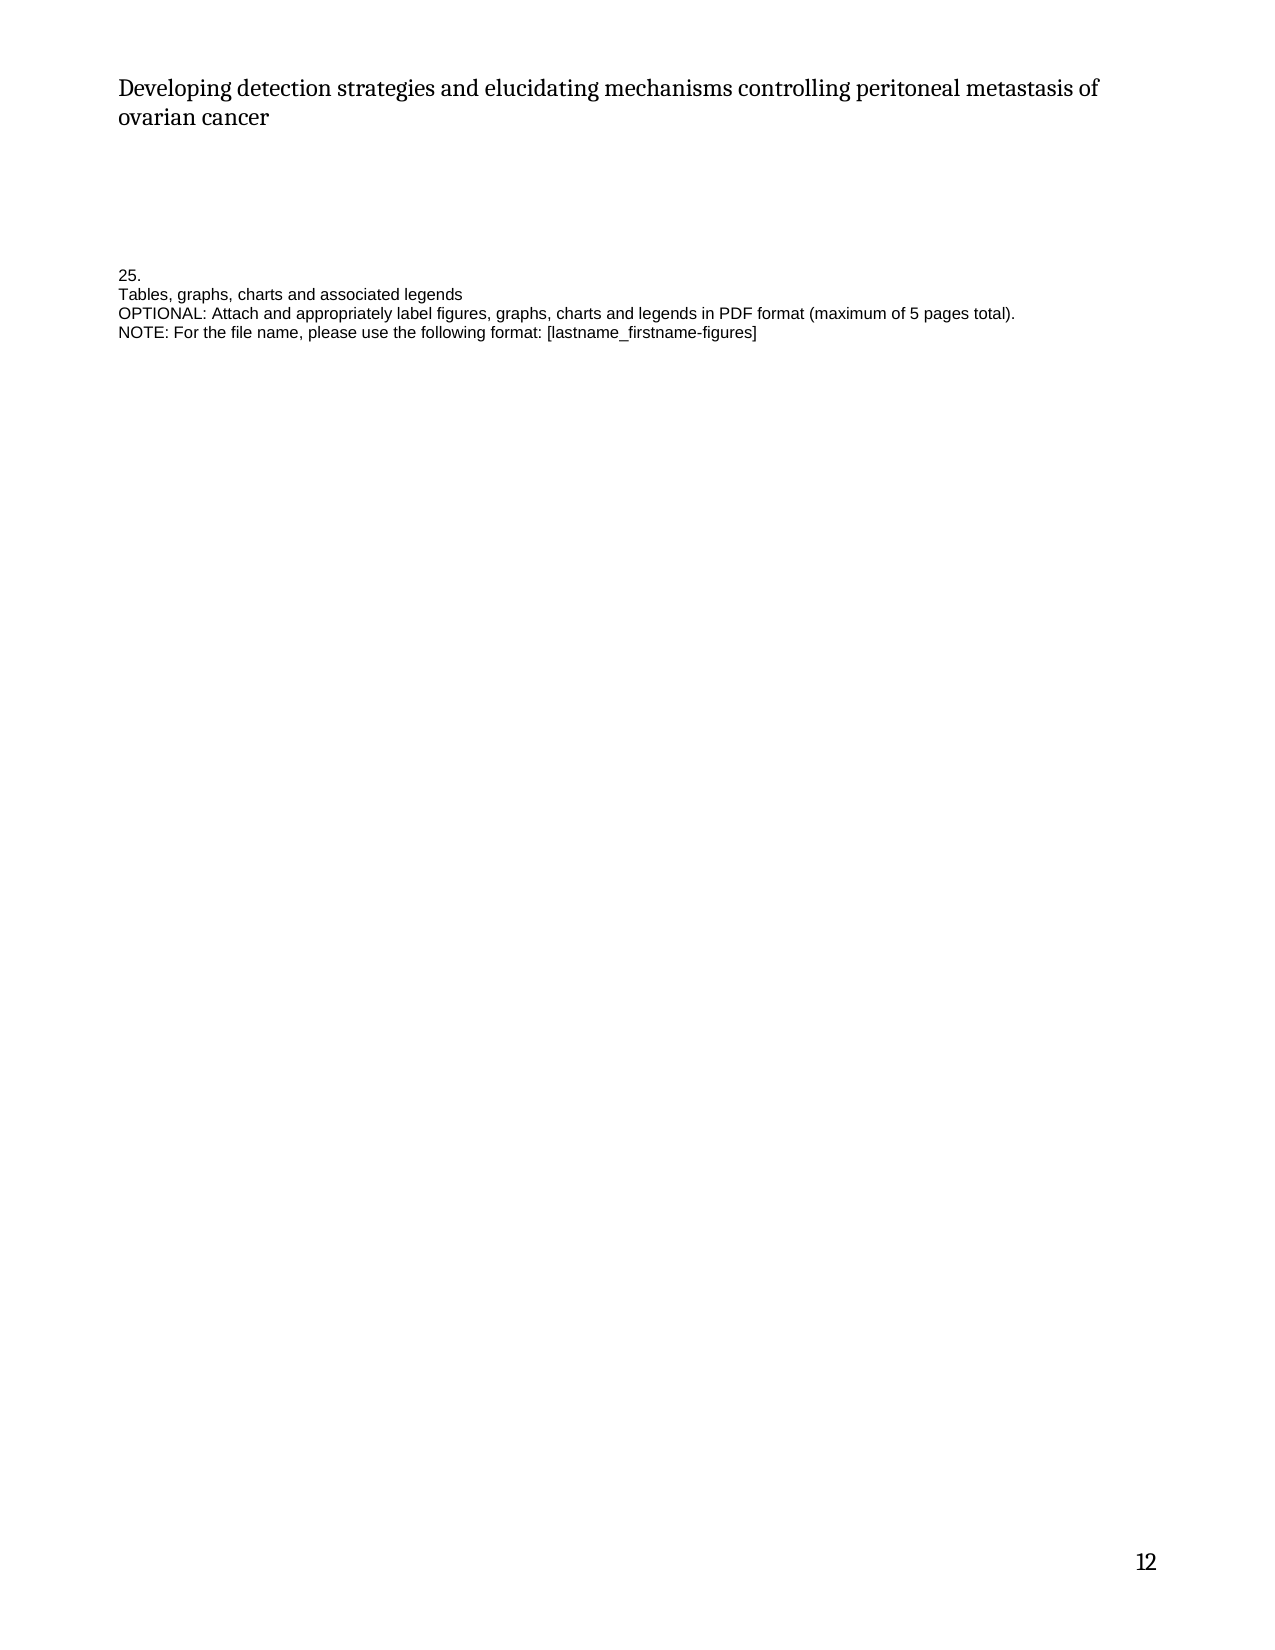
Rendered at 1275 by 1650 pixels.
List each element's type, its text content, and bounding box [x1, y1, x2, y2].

text OPTIONAL: Attach and appropriately label figures, graphs, charts and legends in PDF format (maximum of 5 pages total). [118, 304, 1157, 323]
text NOTE: For the file name, please use the following format: [lastname_firstname-figures] [118, 323, 1157, 342]
text Tables, graphs, charts and associated legends [118, 284, 1157, 304]
text 25. [118, 265, 1157, 284]
